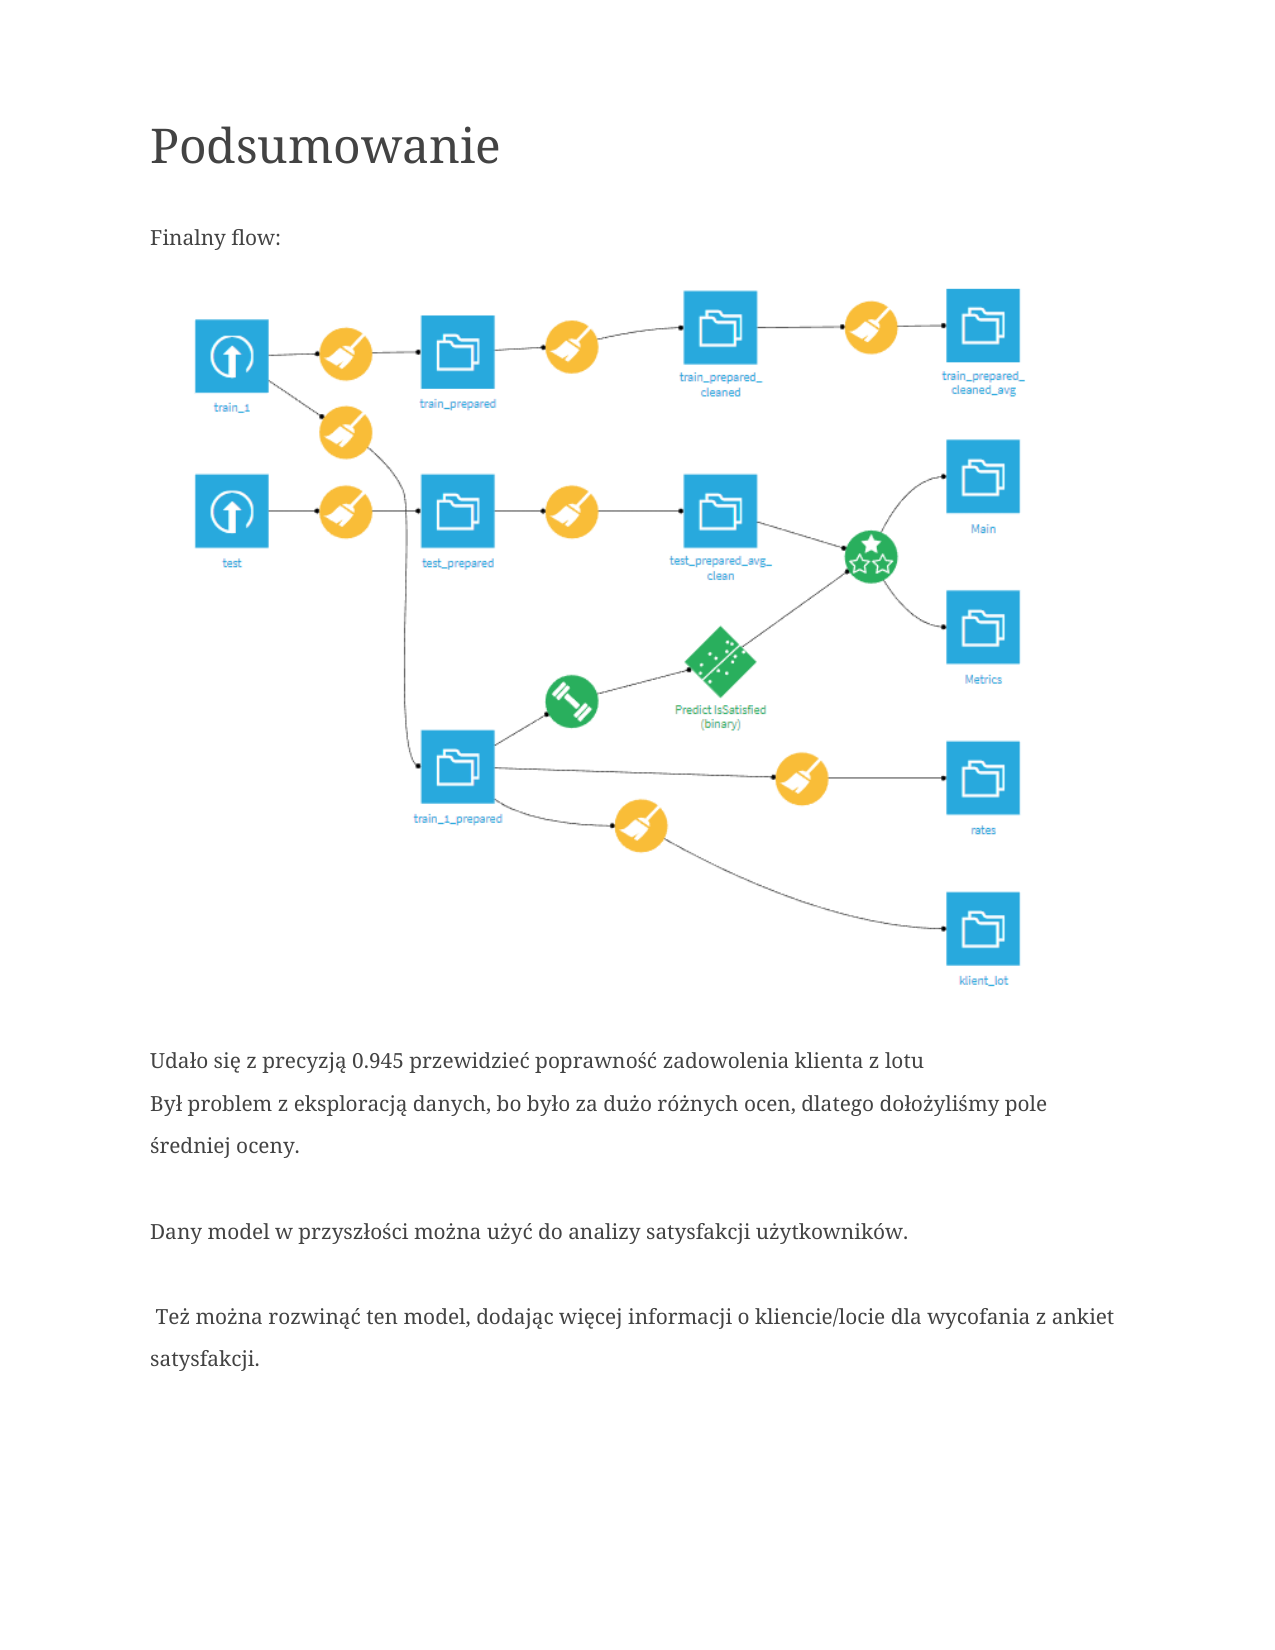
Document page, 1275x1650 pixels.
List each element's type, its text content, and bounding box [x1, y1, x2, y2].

subtitle Podsumowanie [150, 112, 1125, 178]
text Dany model w przyszłości można użyć do analizy satysfakcji użytkowników. [150, 1217, 1125, 1245]
picture [150, 265, 1125, 1033]
text Też można rozwinąć ten model, dodając więcej informacji o kliencie/locie dla wycofania z ankiet satysfakcji. [150, 1302, 1125, 1373]
text Był problem z eksploracją danych, bo było za dużo różnych ocen, dlatego dołożyliśmy pole średniej oceny. [150, 1089, 1125, 1160]
text Udało się z precyzją 0.945 przewidzieć poprawność zadowolenia klienta z lotu [150, 1046, 1125, 1075]
text Finalny flow: [150, 223, 1125, 265]
